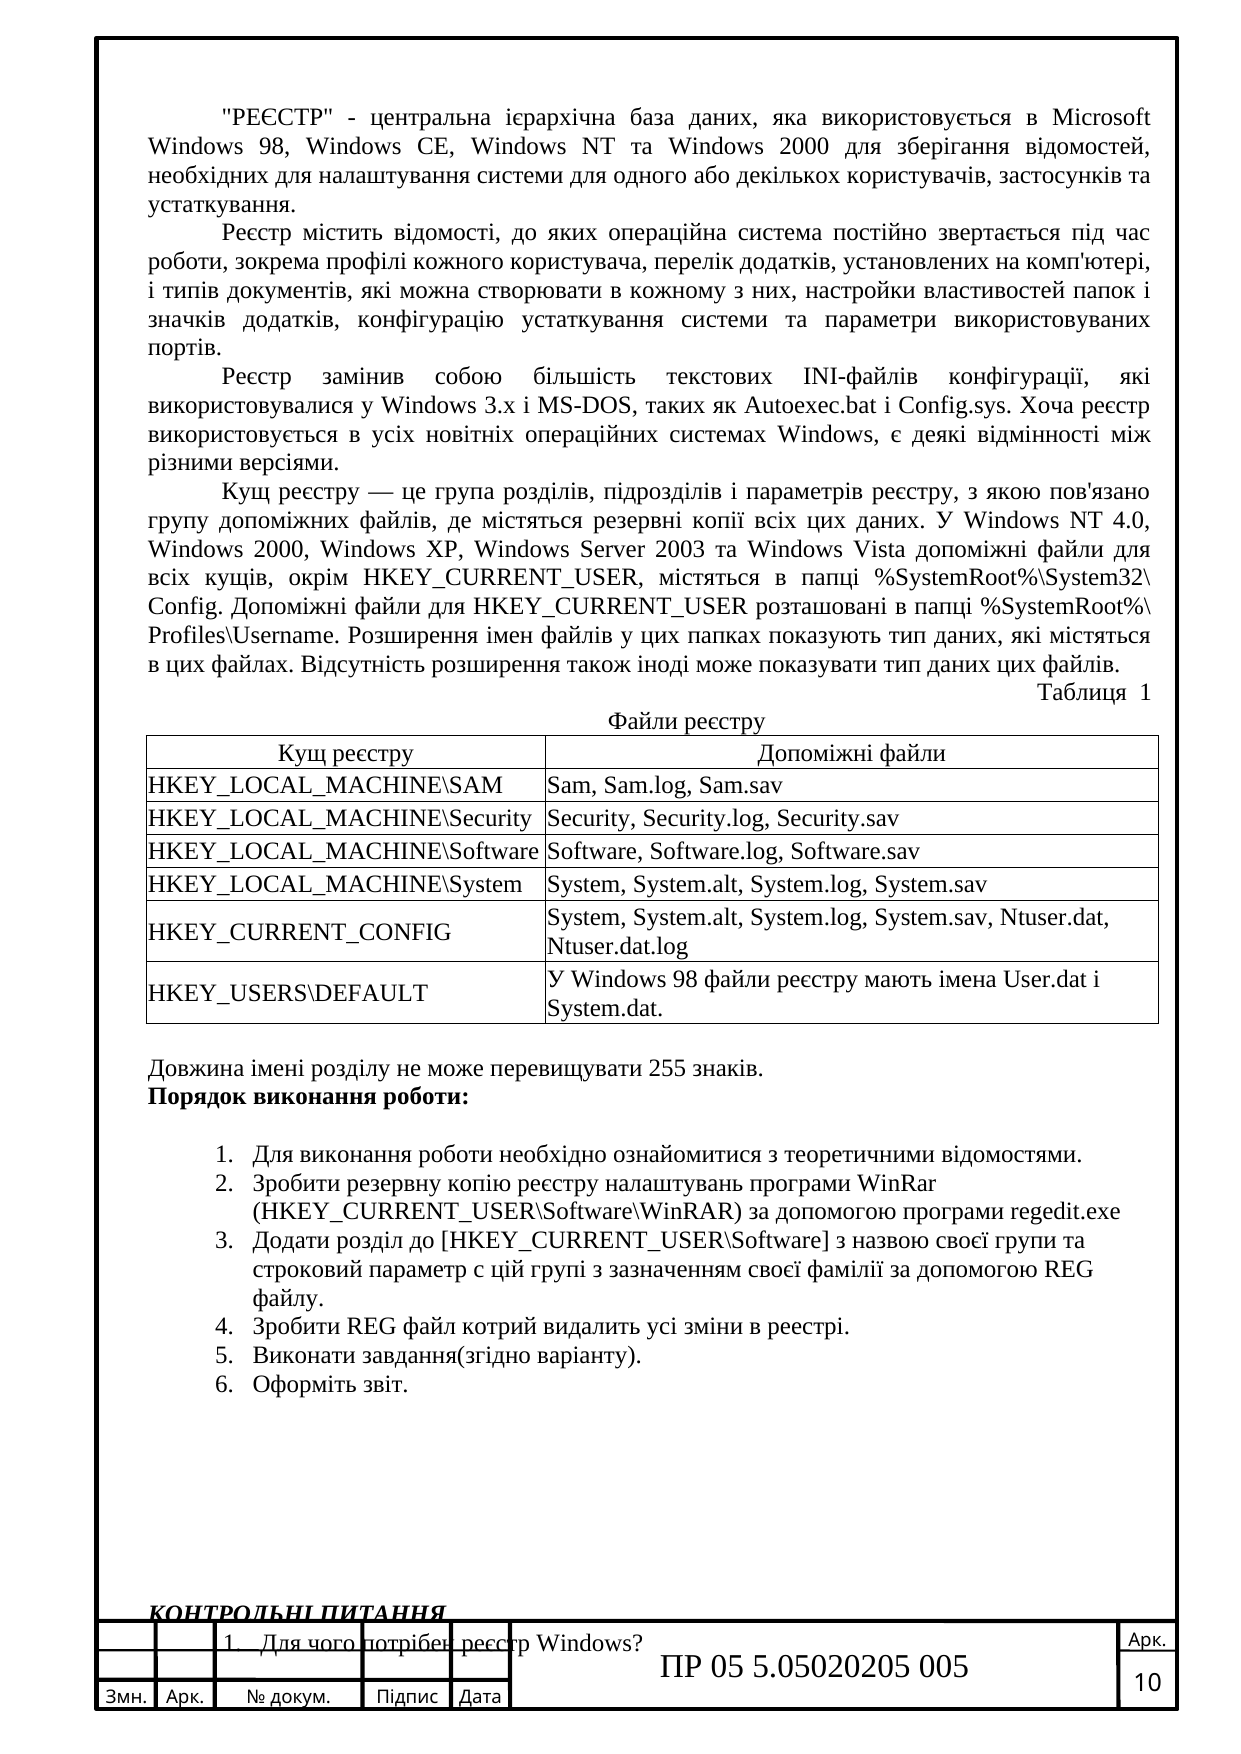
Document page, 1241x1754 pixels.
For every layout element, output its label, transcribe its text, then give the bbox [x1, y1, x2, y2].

table_cell У Windows 98 файли реєстру мають імена User.dat і System.dat. [546, 962, 1158, 1023]
list Додати розділ до [HKEY_CURRENT_USER\Software] з назвою своєї групи та строковий параметр с цій групі з зазначенням своєї фамілії за допомогою REG файлу. [215, 1225, 1152, 1311]
text Реєстр містить відомості, до яких операційна система постійно звертається під час роботи, зокрема профілі кожного користувача, перелік додатків, установлених на комп'ютері, і типів документів, які можна створювати в кожному з них, настройки властивостей папок і значків додатків, конфігурацію устаткування системи та параметри використовуваних портів. [148, 217, 1152, 361]
table_cell System, System.alt, System.log, System.sav, Ntuser.dat, Ntuser.dat.log [546, 901, 1158, 961]
list Для виконання роботи необхідно ознайомитися з теоретичними відомостями. [215, 1139, 1152, 1168]
list Зробити REG файл котрий видалить усі зміни в реестрі. [215, 1311, 1152, 1340]
table_cell HKEY_LOCAL_MACHINE\SAM [147, 769, 545, 801]
text Довжина імені розділу не може перевищувати 255 знаків. [148, 1053, 1152, 1081]
table_cell Software, Software.log, Software.sav [546, 835, 1158, 867]
list Зробити резервну копію реєстру налаштувань програми WinRar (HKEY_CURRENT_USER\Software\WinRAR) за допомогою програми regedit.exe [215, 1168, 1152, 1225]
list Для чого потрібен реєстр Windows? [223, 1628, 1152, 1656]
table_cell HKEY_USERS\DEFAULT [147, 962, 545, 1023]
table_cell HKEY_CURRENT_CONFIG [147, 901, 545, 961]
text "РЕЄСТР" - центральна ієрархічна база даних, яка використовується в Microsoft Windows 98, Windows CE, Windows NT та Windows 2000 для зберігання відомостей, необхідних для налаштування системи для одного або декількох користувачів, застосунків та устаткування. [148, 102, 1152, 217]
text Кущ реєстру — це група розділів, підрозділів і параметрів реєстру, з якою пов'язано групу допоміжних файлів, де містяться резервні копії всіх цих даних. У Windows NT 4.0, Windows 2000, Windows XP, Windows Server 2003 та Windows Vista допоміжні файли для всіх кущів, окрім HKEY_CURRENT_USER, містяться в папці %SystemRoot%\System32\Config. Допоміжні файли для HKEY_CURRENT_USER розташовані в папці %SystemRoot%\Profiles\Username. Розширення імен файлів у цих папках показують тип даних, які містяться в цих файлах. Відсутність розширення також іноді може показувати тип даних цих файлів. [148, 476, 1152, 677]
table_cell HKEY_LOCAL_MACHINE\Security [147, 802, 545, 834]
text КОНТРОЛЬНІ ПИТАННЯ [148, 1599, 1152, 1628]
table_header Кущ реєстру [147, 736, 545, 768]
list Оформіть звіт. [215, 1369, 1152, 1398]
text Таблиця 1 [148, 677, 1152, 706]
table_header Допоміжні файли [546, 736, 1158, 768]
list Виконати завдання(згідно варіанту). [215, 1340, 1152, 1369]
table_cell System, System.alt, System.log, System.sav [546, 868, 1158, 899]
table_cell Security, Security.log, Security.sav [546, 802, 1158, 834]
text Реєстр замінив собою більшість текстових INI-файлів конфігурації, які використовувалися у Windows 3.x і MS-DOS, таких як Autoexec.bat і Config.sys. Хоча реєстр використовується в усіх новітніх операційних системах Windows, є деякі відмінності між різними версіями. [148, 361, 1152, 476]
text Файли реєстру [148, 706, 1152, 735]
table_cell HKEY_LOCAL_MACHINE\System [147, 868, 545, 899]
table_cell Sam, Sam.log, Sam.sav [546, 769, 1158, 801]
text Порядок виконання роботи: [148, 1081, 1152, 1110]
table_cell HKEY_LOCAL_MACHINE\Software [147, 835, 545, 867]
